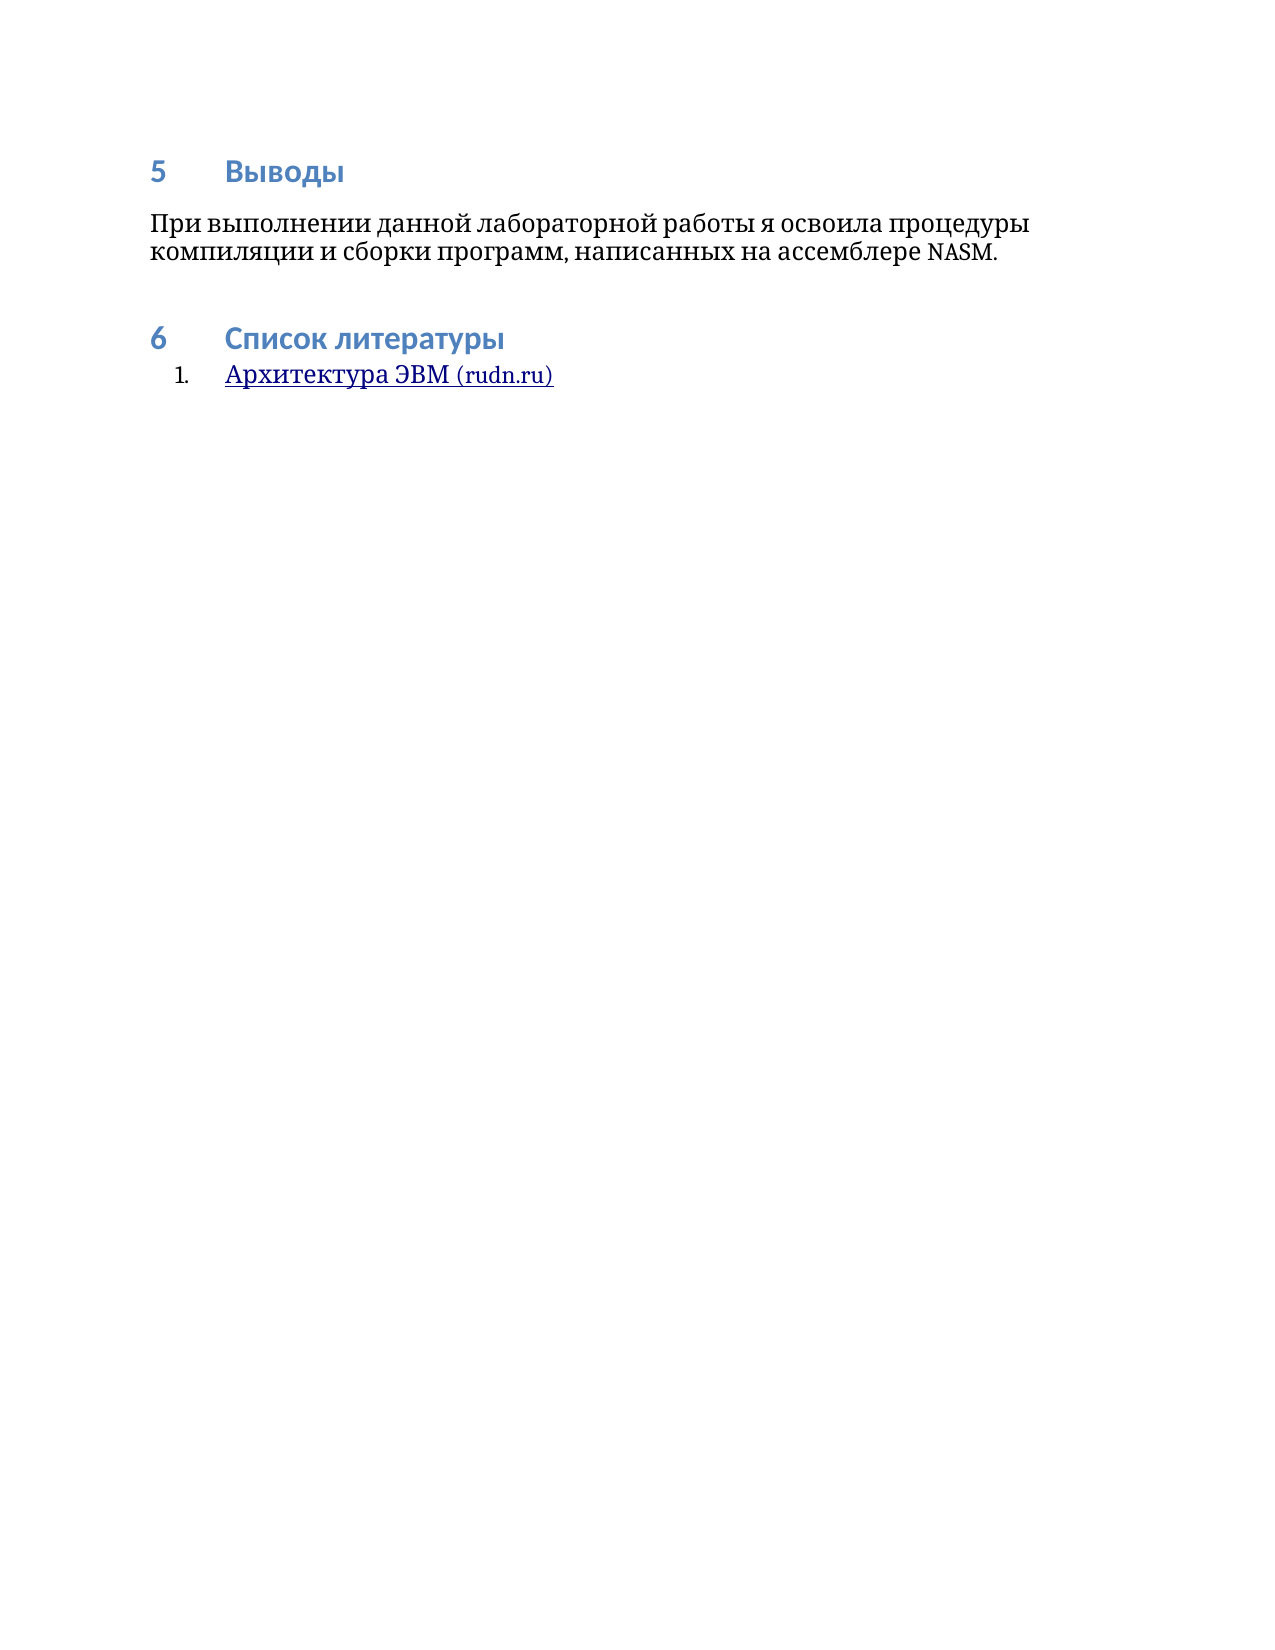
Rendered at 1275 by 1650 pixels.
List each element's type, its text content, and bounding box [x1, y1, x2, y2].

list Архитектура ЭВМ (rudn.ru) [175, 361, 1125, 390]
subtitle 6 Список литературы [150, 317, 1125, 358]
subtitle 5 Выводы [150, 150, 1125, 191]
text При выполнении данной лабораторной работы я освоила процедуры компиляции и сборки программ, написанных на ассемблере NASM. [150, 209, 1125, 267]
